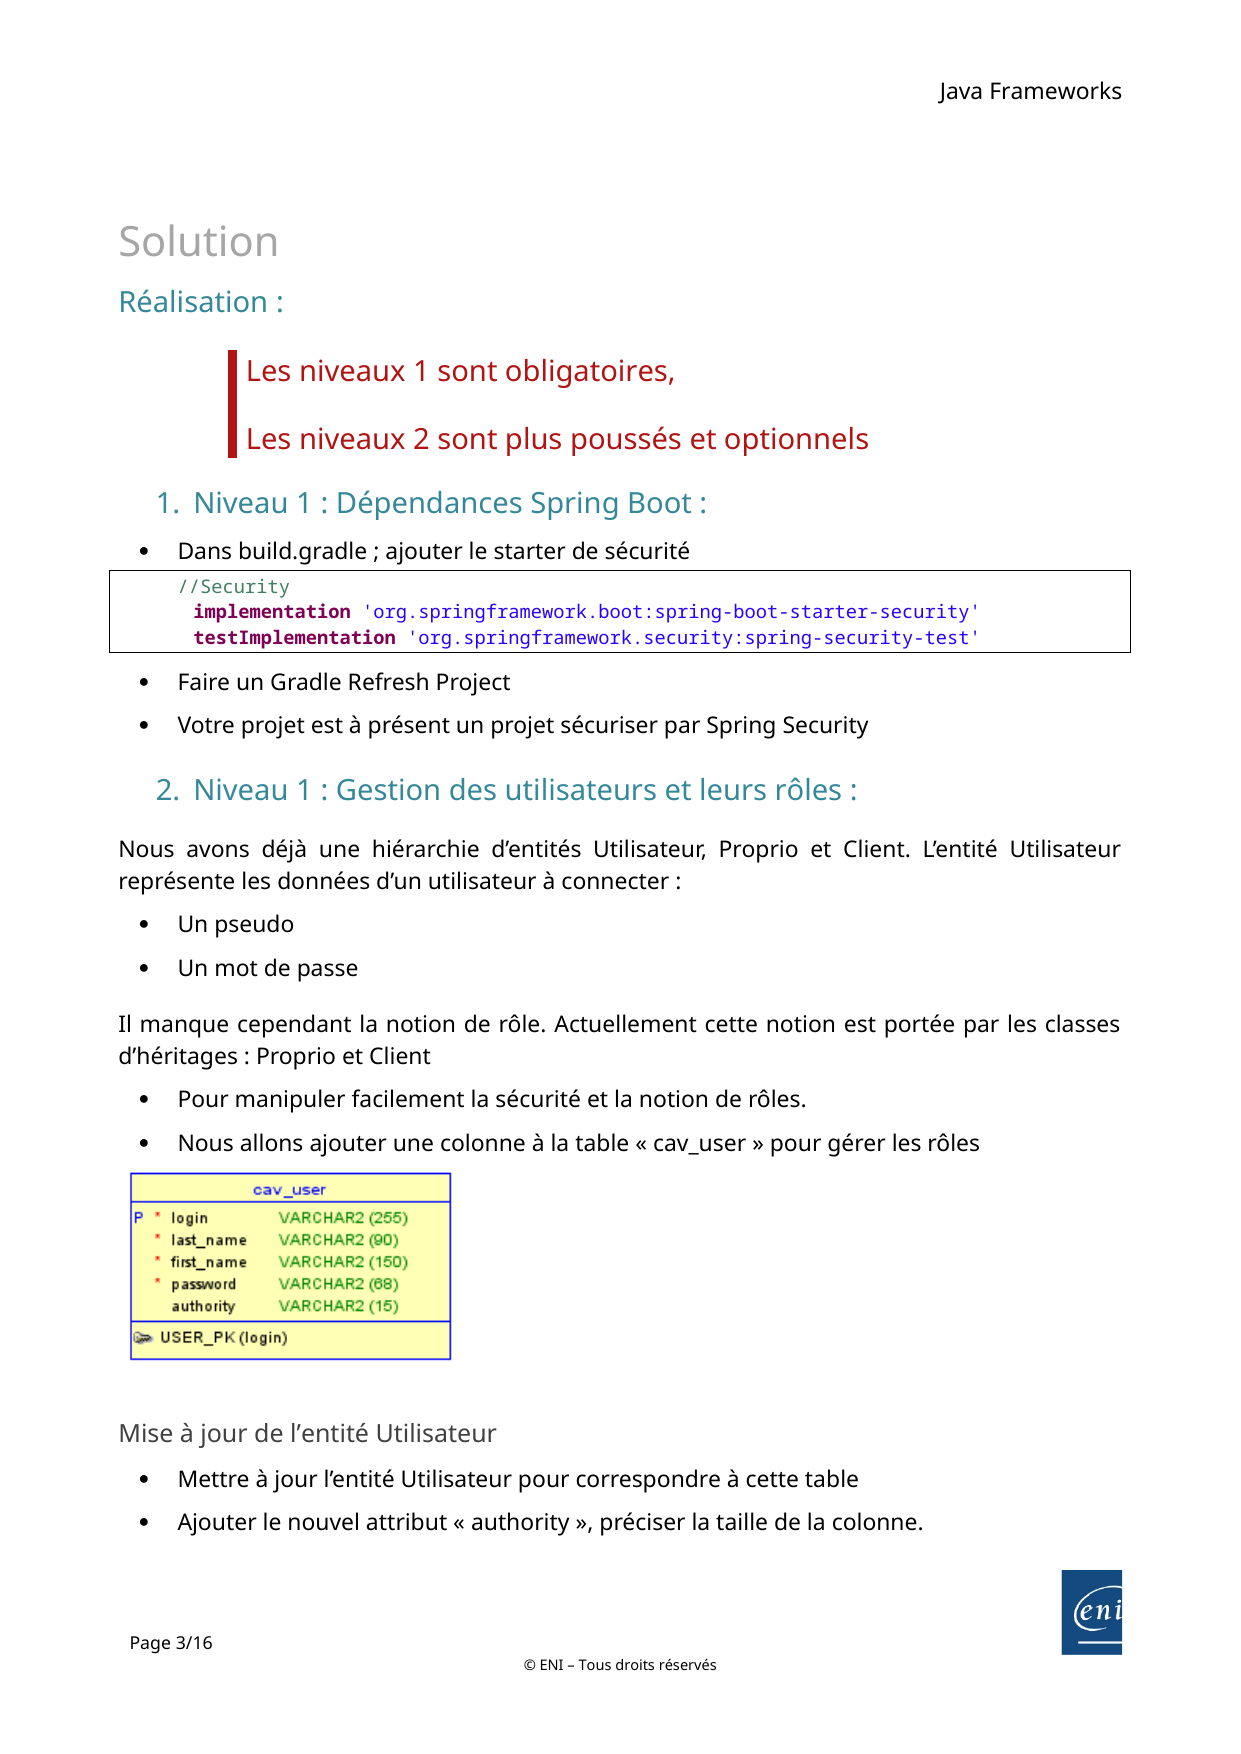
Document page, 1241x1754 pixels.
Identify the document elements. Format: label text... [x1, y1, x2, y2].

picture [118, 1162, 467, 1376]
text Dans build.gradle ; ajouter le starter de sécurité [140, 535, 1122, 566]
text Nous allons ajouter une colonne à la table « cav_user » pour gérer les rôles [140, 1127, 1122, 1158]
text Il manque cependant la notion de rôle. Actuellement cette notion est portée par les classes d’héritages : Proprio et Client [118, 1008, 1122, 1071]
subtitle Niveau 1 : Gestion des utilisateurs et leurs rôles : [156, 769, 1122, 808]
text Un mot de passe [140, 952, 1122, 983]
text Votre projet est à présent un projet sécuriser par Spring Security [140, 709, 1122, 740]
text Solution [118, 212, 1122, 268]
text //Security [110, 571, 1130, 599]
text Ajouter le nouvel attribut « authority », préciser la taille de la colonne. [140, 1506, 1122, 1537]
text Faire un Gradle Refresh Project [140, 665, 1122, 697]
text Un pseudo [140, 908, 1122, 940]
picture [1061, 1570, 1123, 1655]
text Les niveaux 1 sont obligatoires, [237, 350, 994, 389]
text Nous avons déjà une hiérarchie d’entités Utilisateur, Proprio et Client. L’entité Utilisateur représente les données d’un utilisateur à connecter : [118, 833, 1122, 896]
text testImplementation 'org.springframework.security:spring-security-test' [110, 621, 1130, 652]
text Pour manipuler facilement la sécurité et la notion de rôles. [140, 1083, 1122, 1115]
subtitle Réalisation : [118, 281, 1122, 321]
text Les niveaux 2 sont plus poussés et optionnels [237, 419, 994, 458]
subtitle Mise à jour de l’entité Utilisateur [118, 1416, 1122, 1450]
text implementation 'org.springframework.boot:spring-boot-starter-security' [118, 599, 1122, 621]
subtitle Niveau 1 : Dépendances Spring Boot : [156, 482, 1122, 522]
text Mettre à jour l’entité Utilisateur pour correspondre à cette table [140, 1462, 1122, 1494]
